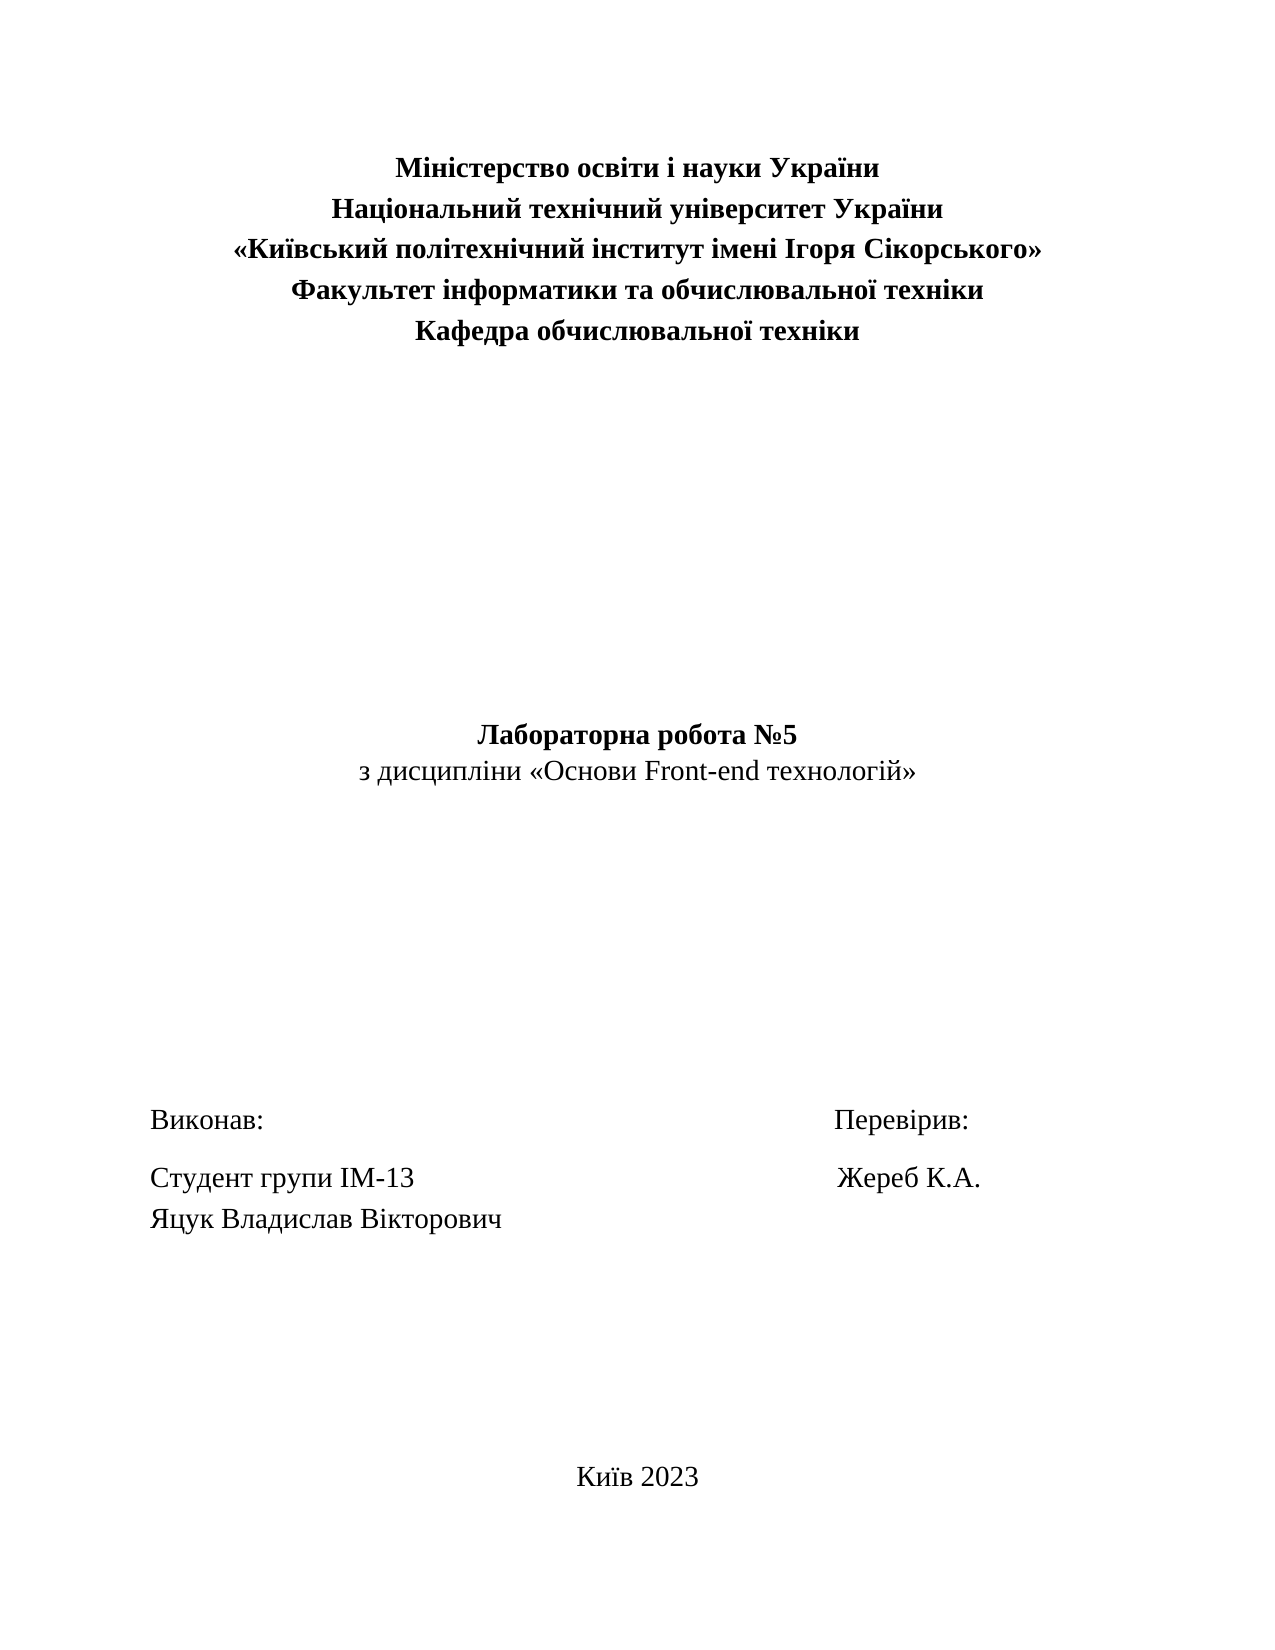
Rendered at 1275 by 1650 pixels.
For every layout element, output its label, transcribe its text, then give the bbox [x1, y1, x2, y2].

text Виконав: Перевірив: [150, 1102, 1125, 1136]
text Яцук Владислав Вікторович [150, 1201, 1125, 1235]
text Факультет інформатики та обчислювальної техніки [150, 272, 1125, 306]
text Кафедра обчислювальної техніки [150, 313, 1125, 347]
text Національний технічний університет України [150, 191, 1125, 224]
text з дисципліни «Основи Front-end технологій» [150, 753, 1125, 787]
text Лабораторна робота №5 [150, 717, 1125, 751]
text Київ 2023 [150, 1459, 1125, 1493]
text «Київський політехнічний інститут імені Ігоря Сікорського» [150, 232, 1125, 265]
text Міністерство освіти і науки України [150, 150, 1125, 183]
text Студент групи ІМ-13 Жереб К.А. [150, 1160, 1125, 1193]
